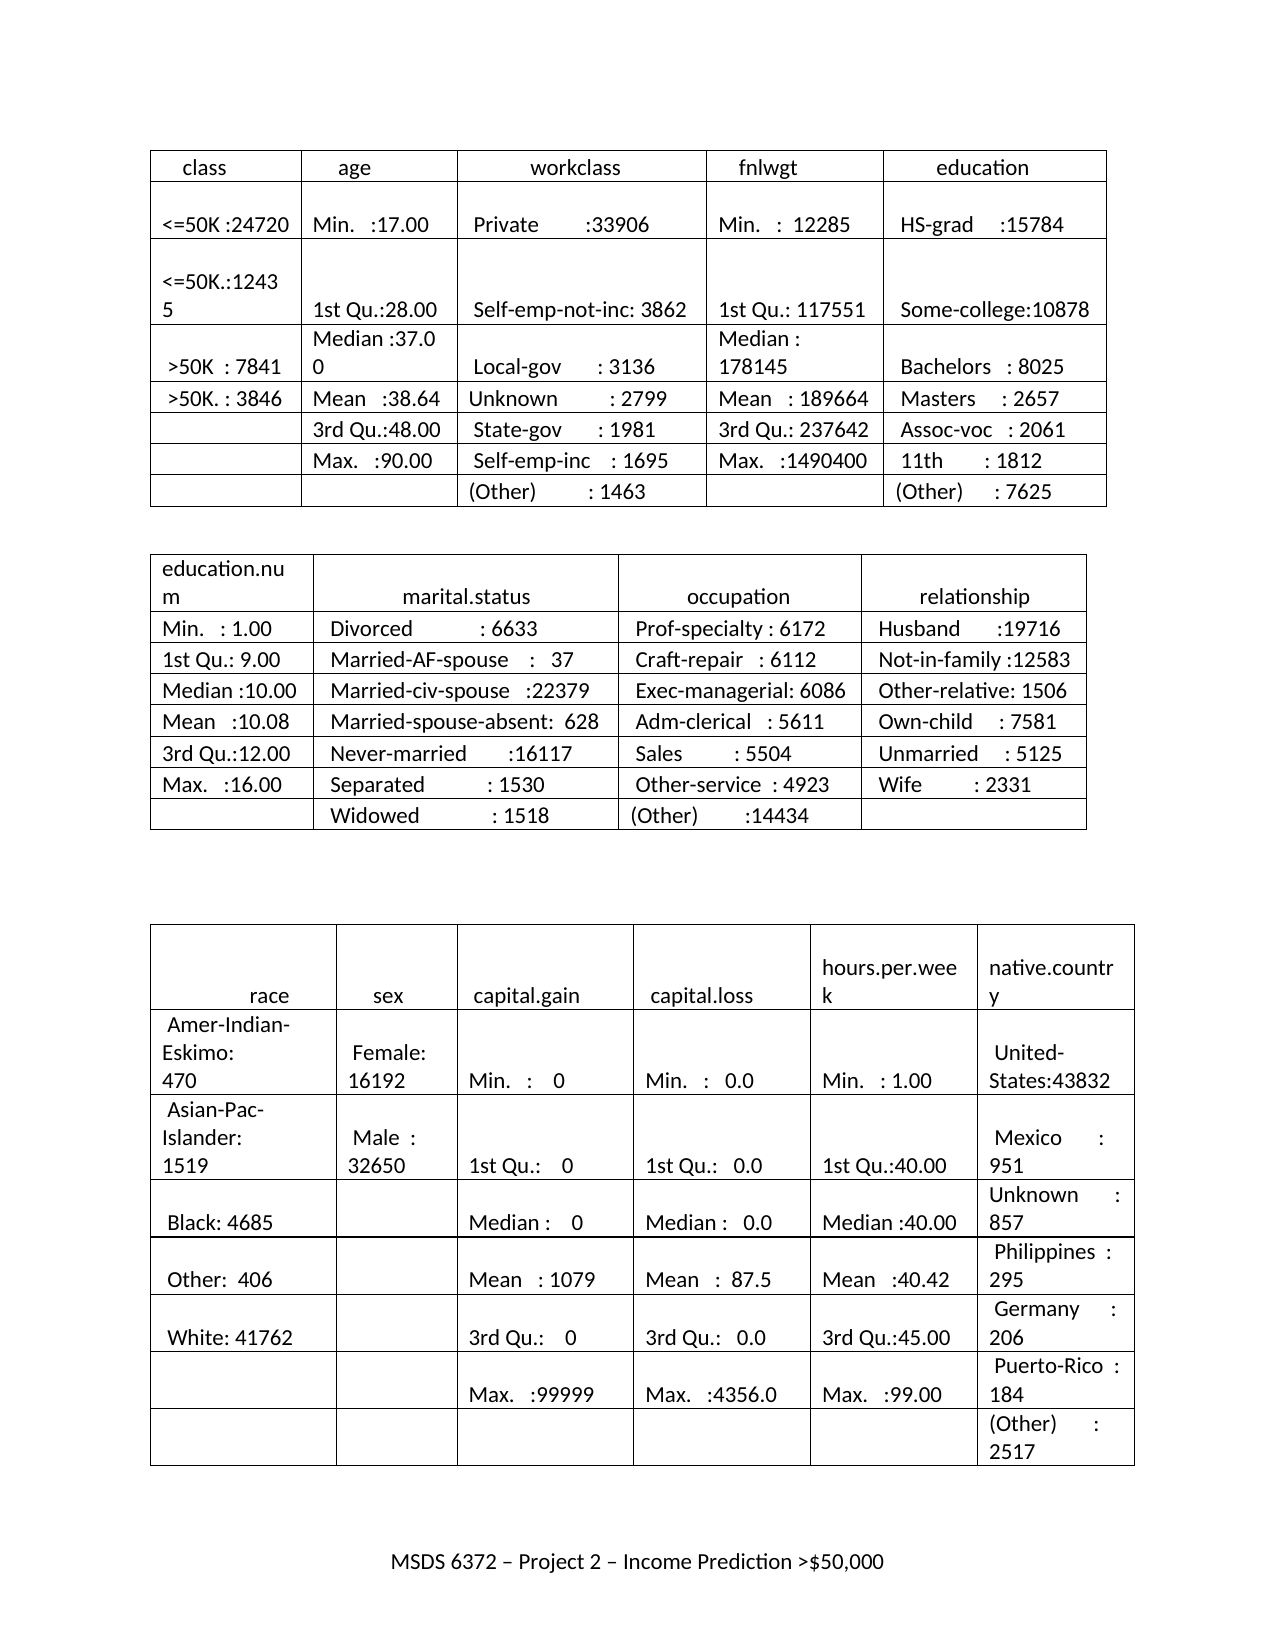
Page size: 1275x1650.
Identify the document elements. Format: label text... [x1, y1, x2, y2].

table_cell Min. : 0 [458, 1010, 633, 1094]
table_cell Separated : 1530 [314, 768, 618, 798]
table_cell Unmarried : 5125 [862, 737, 1086, 767]
table_cell Self-emp-inc : 1695 [458, 444, 706, 474]
table_cell Asian-Pac-Islander: 1519 [151, 1095, 336, 1179]
table_cell Max. :99.00 [811, 1352, 977, 1408]
table_cell [302, 475, 457, 506]
table_header fnlwgt [707, 151, 883, 181]
table_cell >50K : 7841 [151, 325, 301, 381]
table_cell Median : 178145 [707, 325, 883, 381]
table_cell Some-college:10878 [884, 239, 1106, 323]
table_cell (Other) :14434 [619, 799, 861, 829]
table_header relationship [862, 555, 1086, 611]
table_cell Mean :10.08 [151, 705, 313, 736]
table_cell White: 41762 [151, 1295, 336, 1351]
table_cell Max. :16.00 [151, 768, 313, 798]
table_cell (Other) : 1463 [458, 475, 706, 506]
table_cell (Other) : 7625 [884, 475, 1106, 506]
table_cell Self-emp-not-inc: 3862 [458, 239, 706, 323]
table_cell Median :40.00 [811, 1180, 977, 1236]
table_cell Masters : 2657 [884, 382, 1106, 412]
table_cell [634, 1409, 810, 1465]
table_cell Own-child : 7581 [862, 705, 1086, 736]
table_cell Min. : 1.00 [811, 1010, 977, 1094]
table_cell [337, 1238, 457, 1293]
table_cell Mean :40.42 [811, 1238, 977, 1293]
table_cell [811, 1409, 977, 1465]
table_cell Black: 4685 [151, 1180, 336, 1236]
table_cell 3rd Qu.: 0 [458, 1295, 633, 1351]
table_cell Divorced : 6633 [314, 612, 618, 642]
table_cell Amer-Indian-Eskimo: 470 [151, 1010, 336, 1094]
table_header workclass [458, 151, 706, 181]
table_header sex [337, 925, 457, 1009]
table_cell Unknown : 2799 [458, 382, 706, 412]
table_cell Local-gov : 3136 [458, 325, 706, 381]
table_cell [458, 1409, 633, 1465]
table_cell 1st Qu.: 117551 [707, 239, 883, 323]
table_cell 3rd Qu.: 237642 [707, 413, 883, 443]
table_cell Other-service : 4923 [619, 768, 861, 798]
table_cell Median : 0.0 [634, 1180, 810, 1236]
table_header capital.loss [634, 925, 810, 1009]
table_header education [884, 151, 1106, 181]
table_cell [151, 1409, 336, 1465]
table_cell [337, 1295, 457, 1351]
table_cell Max. :1490400 [707, 444, 883, 474]
table_cell Not-in-family :12583 [862, 643, 1086, 673]
table_cell 3rd Qu.:45.00 [811, 1295, 977, 1351]
table_cell Bachelors : 8025 [884, 325, 1106, 381]
table_cell [862, 799, 1086, 829]
table_header occupation [619, 555, 861, 611]
table_cell Philippines : 295 [978, 1238, 1134, 1293]
table_cell 11th : 1812 [884, 444, 1106, 474]
table_cell Mean : 87.5 [634, 1238, 810, 1293]
table_cell Married-civ-spouse :22379 [314, 674, 618, 704]
table_cell 1st Qu.: 0 [458, 1095, 633, 1179]
table_header native.country [978, 925, 1134, 1009]
table_cell Sales : 5504 [619, 737, 861, 767]
table_cell State-gov : 1981 [458, 413, 706, 443]
table_cell (Other) : 2517 [978, 1409, 1134, 1465]
table_cell 1st Qu.:40.00 [811, 1095, 977, 1179]
table_cell [151, 444, 301, 474]
table_cell Craft-repair : 6112 [619, 643, 861, 673]
table_cell Female: 16192 [337, 1010, 457, 1094]
table_cell Mean : 1079 [458, 1238, 633, 1293]
table_cell 1st Qu.: 0.0 [634, 1095, 810, 1179]
table_cell [707, 475, 883, 506]
table_cell Mean : 189664 [707, 382, 883, 412]
table_header marital.status [314, 555, 618, 611]
table_header capital.gain [458, 925, 633, 1009]
table_cell Husband :19716 [862, 612, 1086, 642]
table_cell Mexico : 951 [978, 1095, 1134, 1179]
table_cell <=50K.:12435 [151, 239, 301, 323]
table_cell <=50K :24720 [151, 182, 301, 238]
table_cell 1st Qu.:28.00 [302, 239, 457, 323]
table_cell Unknown : 857 [978, 1180, 1134, 1236]
table_cell Min. : 12285 [707, 182, 883, 238]
table_cell Private :33906 [458, 182, 706, 238]
table_cell Min. : 1.00 [151, 612, 313, 642]
table_cell Max. :99999 [458, 1352, 633, 1408]
table_cell >50K. : 3846 [151, 382, 301, 412]
table_cell [151, 475, 301, 506]
table_cell Adm-clerical : 5611 [619, 705, 861, 736]
table_cell Max. :90.00 [302, 444, 457, 474]
table_cell Max. :4356.0 [634, 1352, 810, 1408]
table_cell Widowed : 1518 [314, 799, 618, 829]
table_cell [151, 799, 313, 829]
table_cell Never-married :16117 [314, 737, 618, 767]
table_cell 3rd Qu.:48.00 [302, 413, 457, 443]
table_cell [337, 1409, 457, 1465]
table_header education.num [151, 555, 313, 611]
table_cell Male : 32650 [337, 1095, 457, 1179]
table_cell Exec-managerial: 6086 [619, 674, 861, 704]
table_cell Assoc-voc : 2061 [884, 413, 1106, 443]
table_cell 1st Qu.: 9.00 [151, 643, 313, 673]
table_cell [151, 1352, 336, 1408]
table_cell 3rd Qu.: 0.0 [634, 1295, 810, 1351]
table_header race [151, 925, 336, 1009]
table_cell HS-grad :15784 [884, 182, 1106, 238]
table_cell United-States:43832 [978, 1010, 1134, 1094]
table_cell Germany : 206 [978, 1295, 1134, 1351]
table_cell Min. : 0.0 [634, 1010, 810, 1094]
table_cell Median :37.00 [302, 325, 457, 381]
table_cell Prof-specialty : 6172 [619, 612, 861, 642]
table_cell Median :10.00 [151, 674, 313, 704]
table_cell [151, 413, 301, 443]
table_cell Married-AF-spouse : 37 [314, 643, 618, 673]
table_cell Min. :17.00 [302, 182, 457, 238]
table_cell Median : 0 [458, 1180, 633, 1236]
table_cell Married-spouse-absent: 628 [314, 705, 618, 736]
table_cell Mean :38.64 [302, 382, 457, 412]
table_cell Other-relative: 1506 [862, 674, 1086, 704]
table_header hours.per.week [811, 925, 977, 1009]
table_cell [337, 1180, 457, 1236]
table_cell Puerto-Rico : 184 [978, 1352, 1134, 1408]
table_cell Wife : 2331 [862, 768, 1086, 798]
table_cell Other: 406 [151, 1238, 336, 1293]
table_header class [151, 151, 301, 181]
table_cell 3rd Qu.:12.00 [151, 737, 313, 767]
table_header age [302, 151, 457, 181]
table_cell [337, 1352, 457, 1408]
